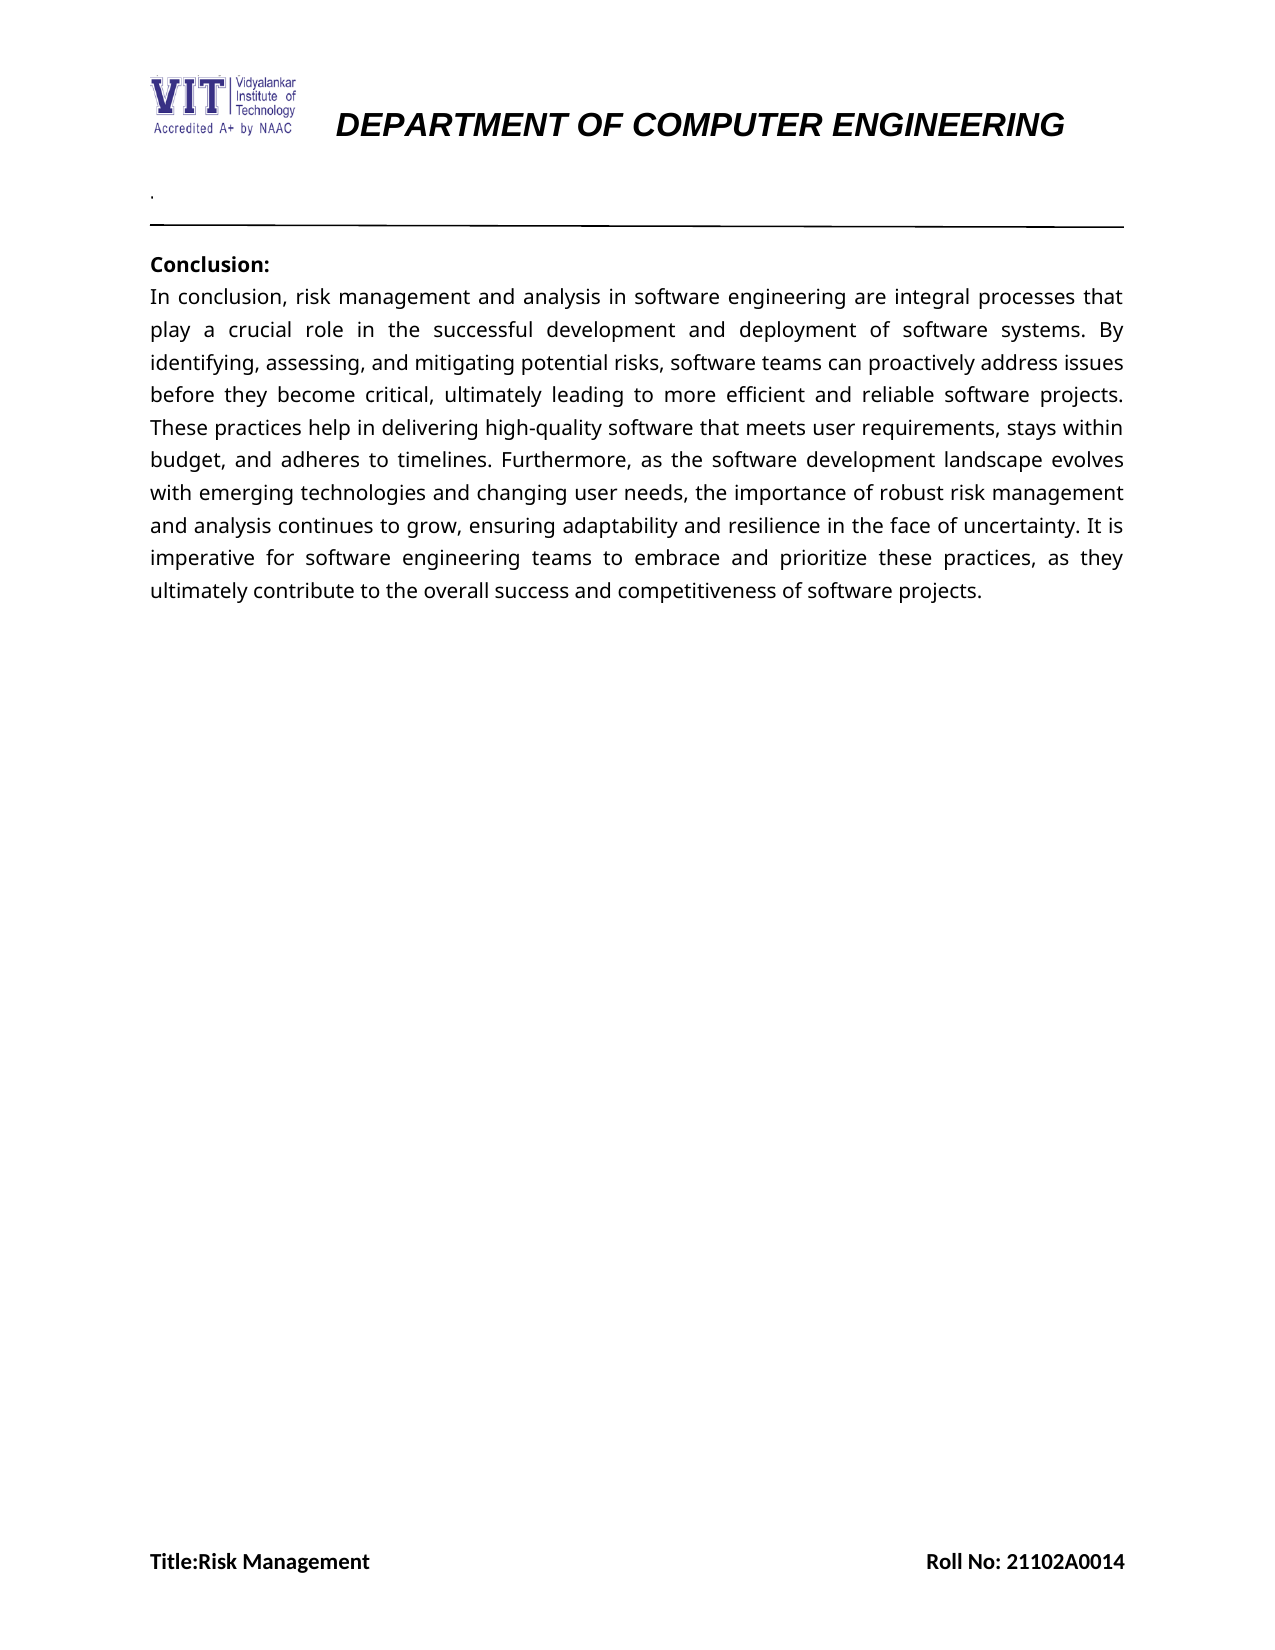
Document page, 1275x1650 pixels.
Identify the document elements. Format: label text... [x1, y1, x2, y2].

picture [150, 75, 299, 136]
text Conclusion: [150, 250, 1125, 278]
text In conclusion, risk management and analysis in software engineering are integral processes that play a crucial role in the successful development and deployment of software systems. By identifying, assessing, and mitigating potential risks, software teams can proactively address issues before they become critical, ultimately leading to more efficient and reliable software projects. These practices help in delivering high-quality software that meets user requirements, stays within budget, and adheres to timelines. Furthermore, as the software development landscape evolves with emerging technologies and changing user needs, the importance of robust risk management and analysis continues to grow, ensuring adaptability and resilience in the face of uncertainty. It is imperative for software engineering teams to embrace and prioritize these practices, as they ultimately contribute to the overall success and competitiveness of software projects. [150, 282, 1125, 604]
